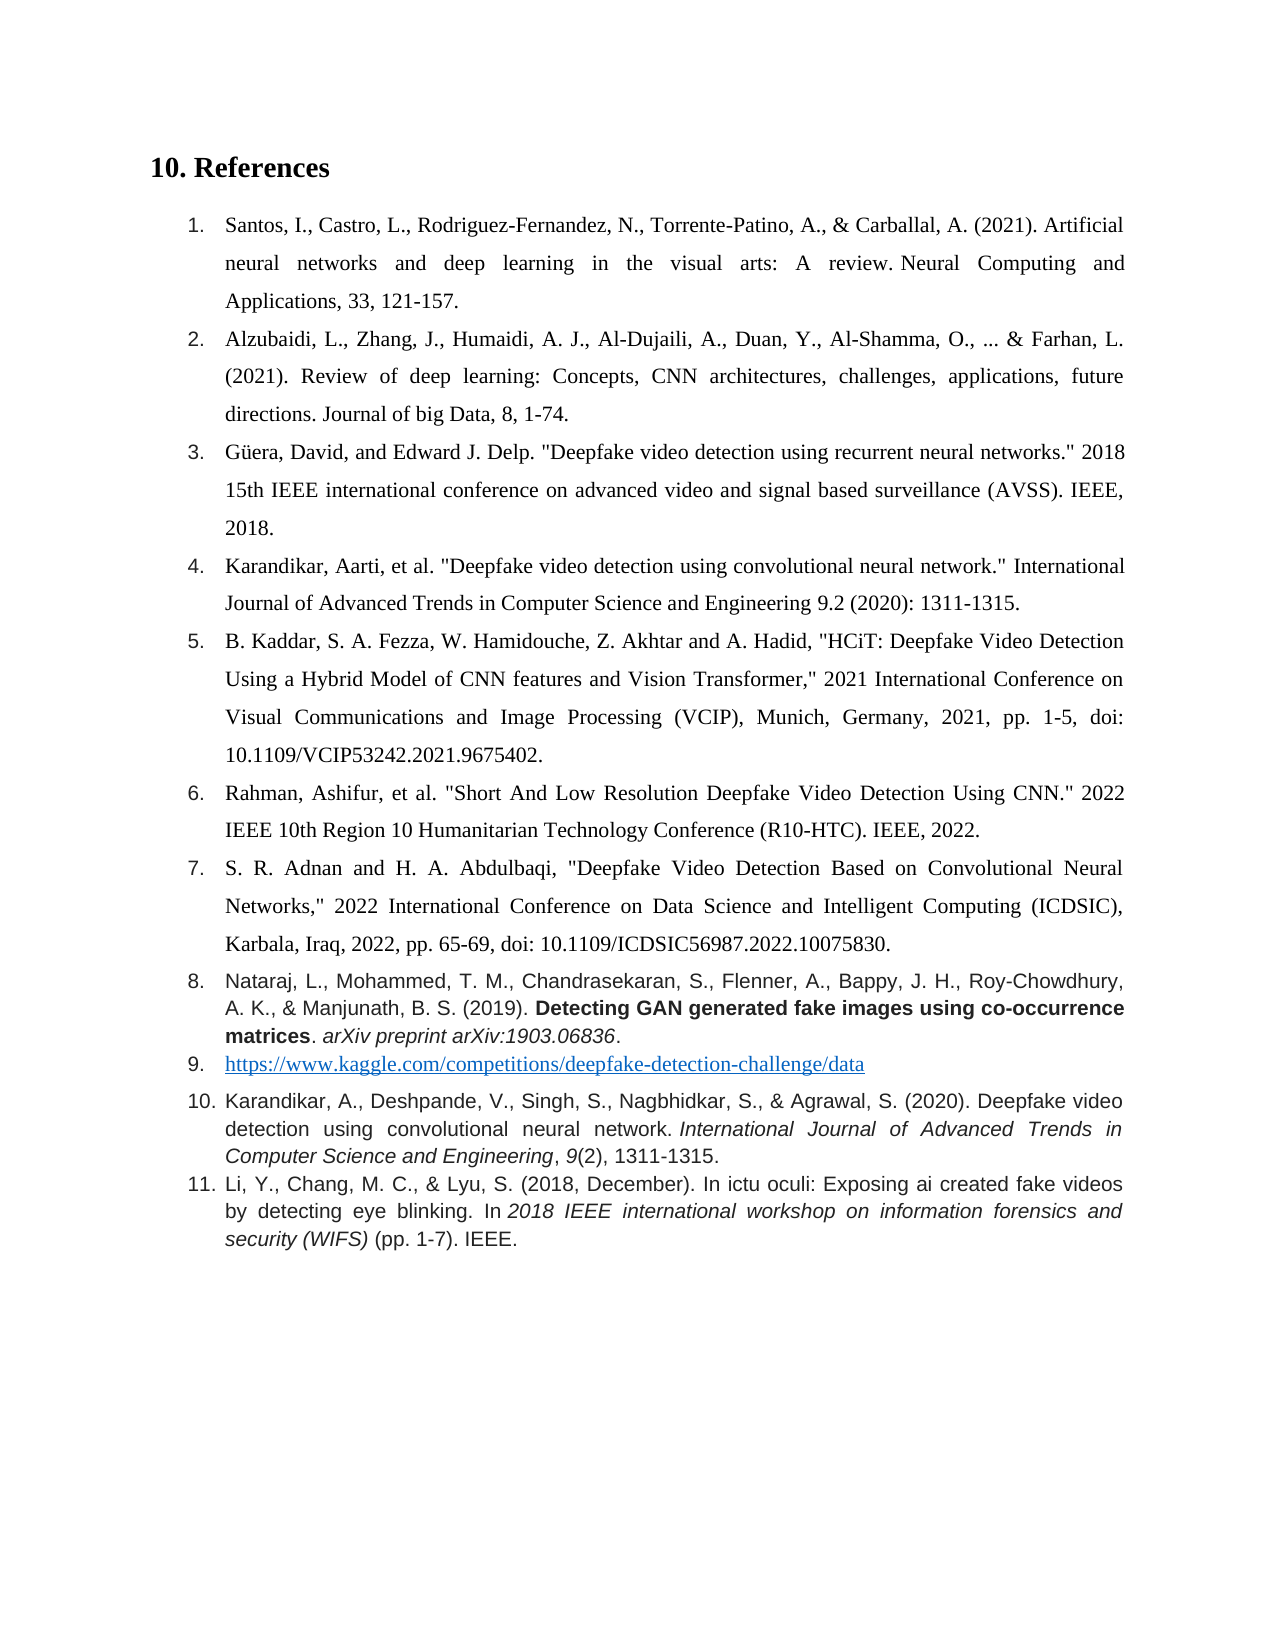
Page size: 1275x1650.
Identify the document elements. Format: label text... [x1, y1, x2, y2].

subtitle 10. References [150, 150, 1125, 183]
list Nataraj, L., Mohammed, T. M., Chandrasekaran, S., Flenner, A., Bappy, J. H., Roy-Chowdhury, A. K., & Manjunath, B. S. (2019). Detecting GAN generated fake images using co-occurrence matrices. arXiv preprint arXiv:1903.06836. [187, 968, 1125, 1047]
list B. Kaddar, S. A. Fezza, W. Hamidouche, Z. Akhtar and A. Hadid, "HCiT: Deepfake Video Detection Using a Hybrid Model of CNN features and Vision Transformer," 2021 International Conference on Visual Communications and Image Processing (VCIP), Munich, Germany, 2021, pp. 1-5, doi: 10.1109/VCIP53242.2021.9675402. [187, 628, 1125, 767]
list Li, Y., Chang, M. C., & Lyu, S. (2018, December). In ictu oculi: Exposing ai created fake videos by detecting eye blinking. In 2018 IEEE international workshop on information forensics and security (WIFS) (pp. 1-7). IEEE. [187, 1171, 1125, 1250]
list Rahman, Ashifur, et al. "Short And Low Resolution Deepfake Video Detection Using CNN." 2022 IEEE 10th Region 10 Humanitarian Technology Conference (R10-HTC). IEEE, 2022. [187, 779, 1125, 842]
list Güera, David, and Edward J. Delp. "Deepfake video detection using recurrent neural networks." 2018 15th IEEE international conference on advanced video and signal based surveillance (AVSS). IEEE, 2018. [187, 439, 1125, 540]
list Santos, I., Castro, L., Rodriguez-Fernandez, N., Torrente-Patino, A., & Carballal, A. (2021). Artificial neural networks and deep learning in the visual arts: A review. Neural Computing and Applications, 33, 121-157. [187, 212, 1125, 313]
list Karandikar, A., Deshpande, V., Singh, S., Nagbhidkar, S., & Agrawal, S. (2020). Deepfake video detection using convolutional neural network. International Journal of Advanced Trends in Computer Science and Engineering, 9(2), 1311-1315. [187, 1089, 1125, 1168]
list Alzubaidi, L., Zhang, J., Humaidi, A. J., Al-Dujaili, A., Duan, Y., Al-Shamma, O., ... & Farhan, L. (2021). Review of deep learning: Concepts, CNN architectures, challenges, applications, future directions. Journal of big Data, 8, 1-74. [187, 326, 1125, 427]
list Karandikar, Aarti, et al. "Deepfake video detection using convolutional neural network." International Journal of Advanced Trends in Computer Science and Engineering 9.2 (2020): 1311-1315. [187, 553, 1125, 616]
list S. R. Adnan and H. A. Abdulbaqi, "Deepfake Video Detection Based on Convolutional Neural Networks," 2022 International Conference on Data Science and Intelligent Computing (ICDSIC), Karbala, Iraq, 2022, pp. 65-69, doi: 10.1109/ICDSIC56987.2022.10075830. [187, 855, 1125, 956]
list https://www.kaggle.com/competitions/deepfake-detection-challenge/data [187, 1051, 1125, 1076]
